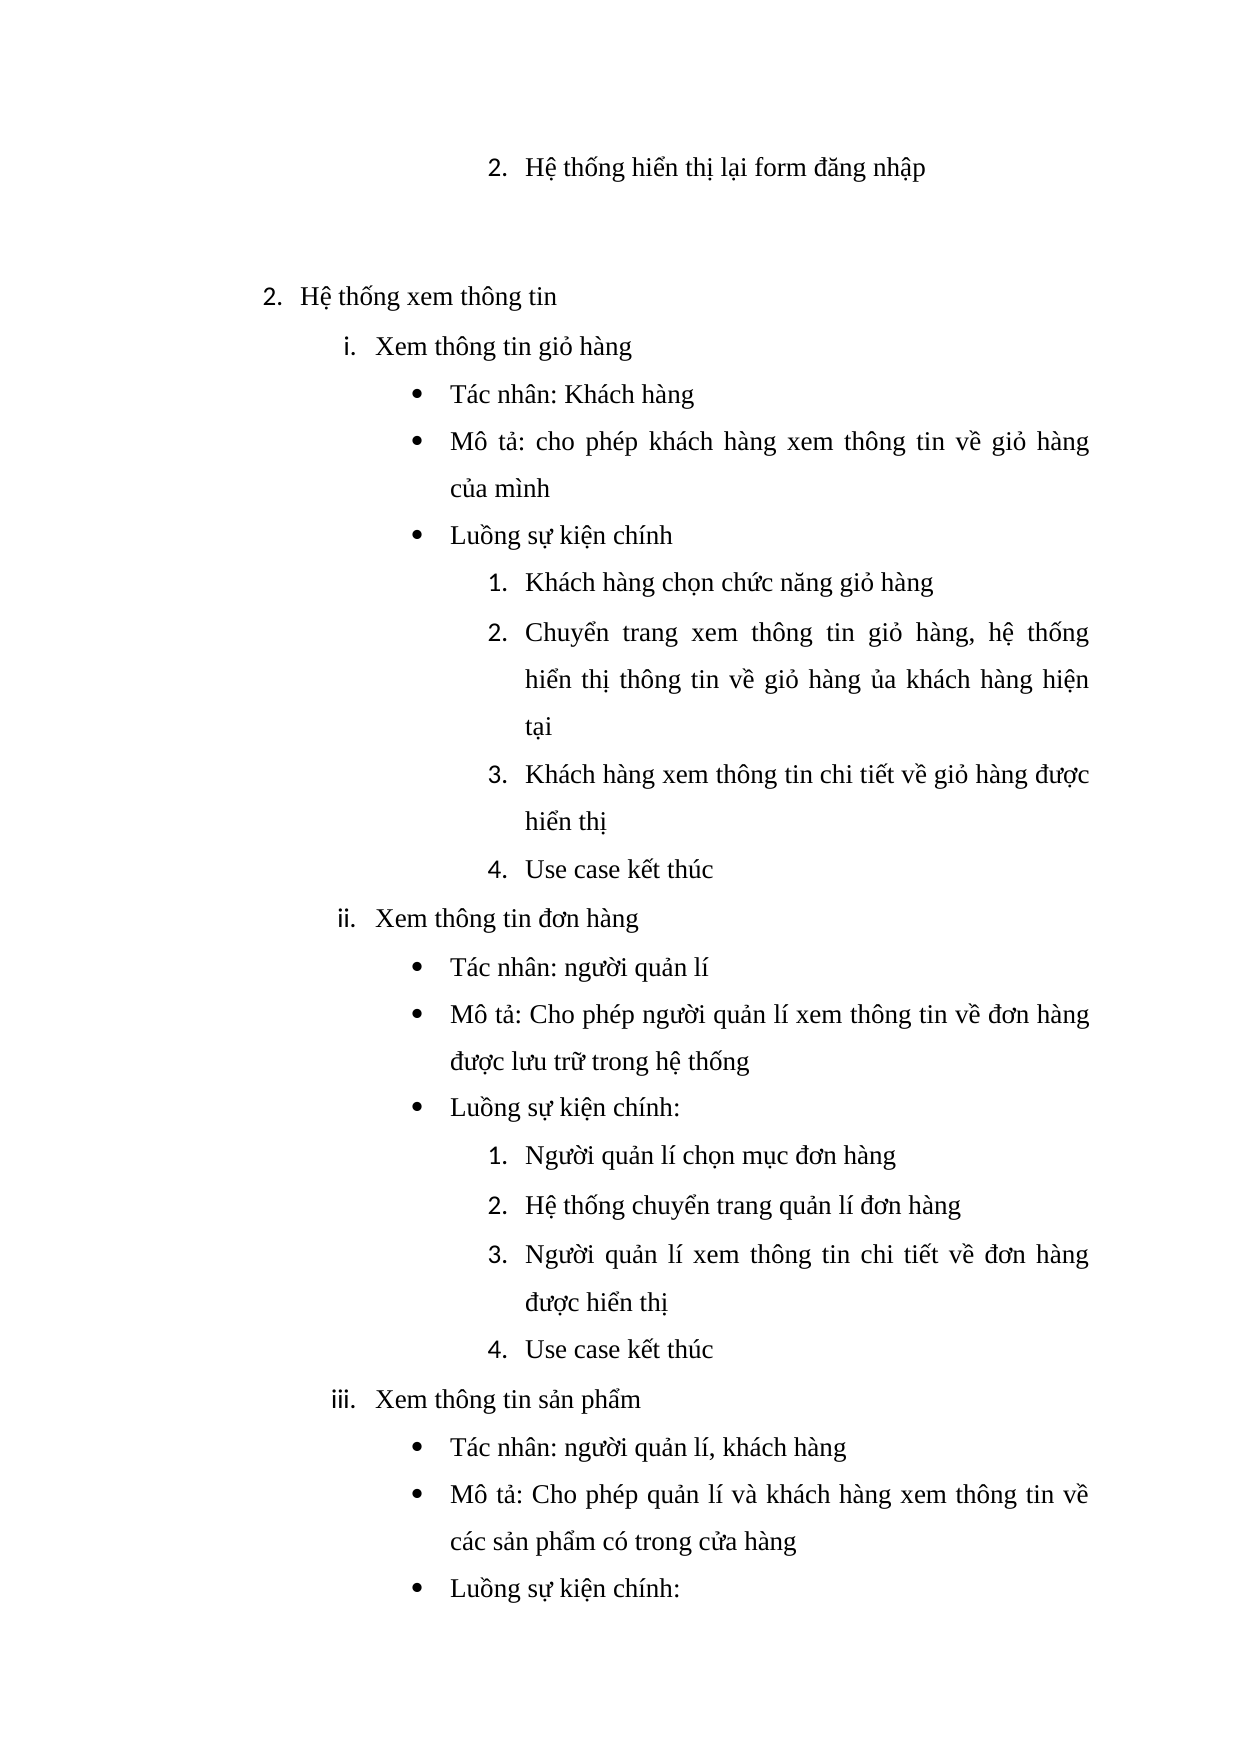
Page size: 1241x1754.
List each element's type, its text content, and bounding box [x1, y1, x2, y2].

list Hệ thống chuyển trang quản lí đơn hàng [487, 1188, 1090, 1221]
list Người quản lí xem thông tin chi tiết về đơn hàng được hiển thị [487, 1237, 1090, 1317]
list Hệ thống xem thông tin [262, 279, 1090, 312]
list Tác nhân: người quản lí [412, 951, 1090, 982]
list Xem thông tin đơn hàng [356, 902, 1090, 935]
list Xem thông tin sản phẩm [356, 1382, 1090, 1415]
list Luồng sự kiện chính: [412, 1091, 1090, 1123]
list Mô tả: Cho phép người quản lí xem thông tin về đơn hàng được lưu trữ trong hệ thống [412, 998, 1090, 1076]
list Xem thông tin giỏ hàng [356, 329, 1090, 362]
list Người quản lí chọn mục đơn hàng [487, 1138, 1090, 1171]
list Khách hàng xem thông tin chi tiết về giỏ hàng được hiển thị [487, 757, 1090, 837]
list Tác nhân: Khách hàng [412, 378, 1090, 410]
list Chuyển trang xem thông tin giỏ hàng, hệ thống hiển thị thông tin về giỏ hàng ủa khách hàng hiện tại [487, 615, 1090, 741]
list Use case kết thúc [487, 852, 1090, 885]
list Luồng sự kiện chính [412, 519, 1090, 550]
list Mô tả: Cho phép quản lí và khách hàng xem thông tin về các sản phẩm có trong cửa hàng [412, 1478, 1090, 1556]
list Tác nhân: người quản lí, khách hàng [412, 1431, 1090, 1463]
list Mô tả: cho phép khách hàng xem thông tin về giỏ hàng của mình [412, 425, 1090, 503]
list Hệ thống hiển thị lại form đăng nhập [487, 150, 1090, 183]
list Luồng sự kiện chính: [412, 1572, 1090, 1603]
list Use case kết thúc [487, 1332, 1090, 1366]
list Khách hàng chọn chức năng giỏ hàng [487, 566, 1090, 599]
